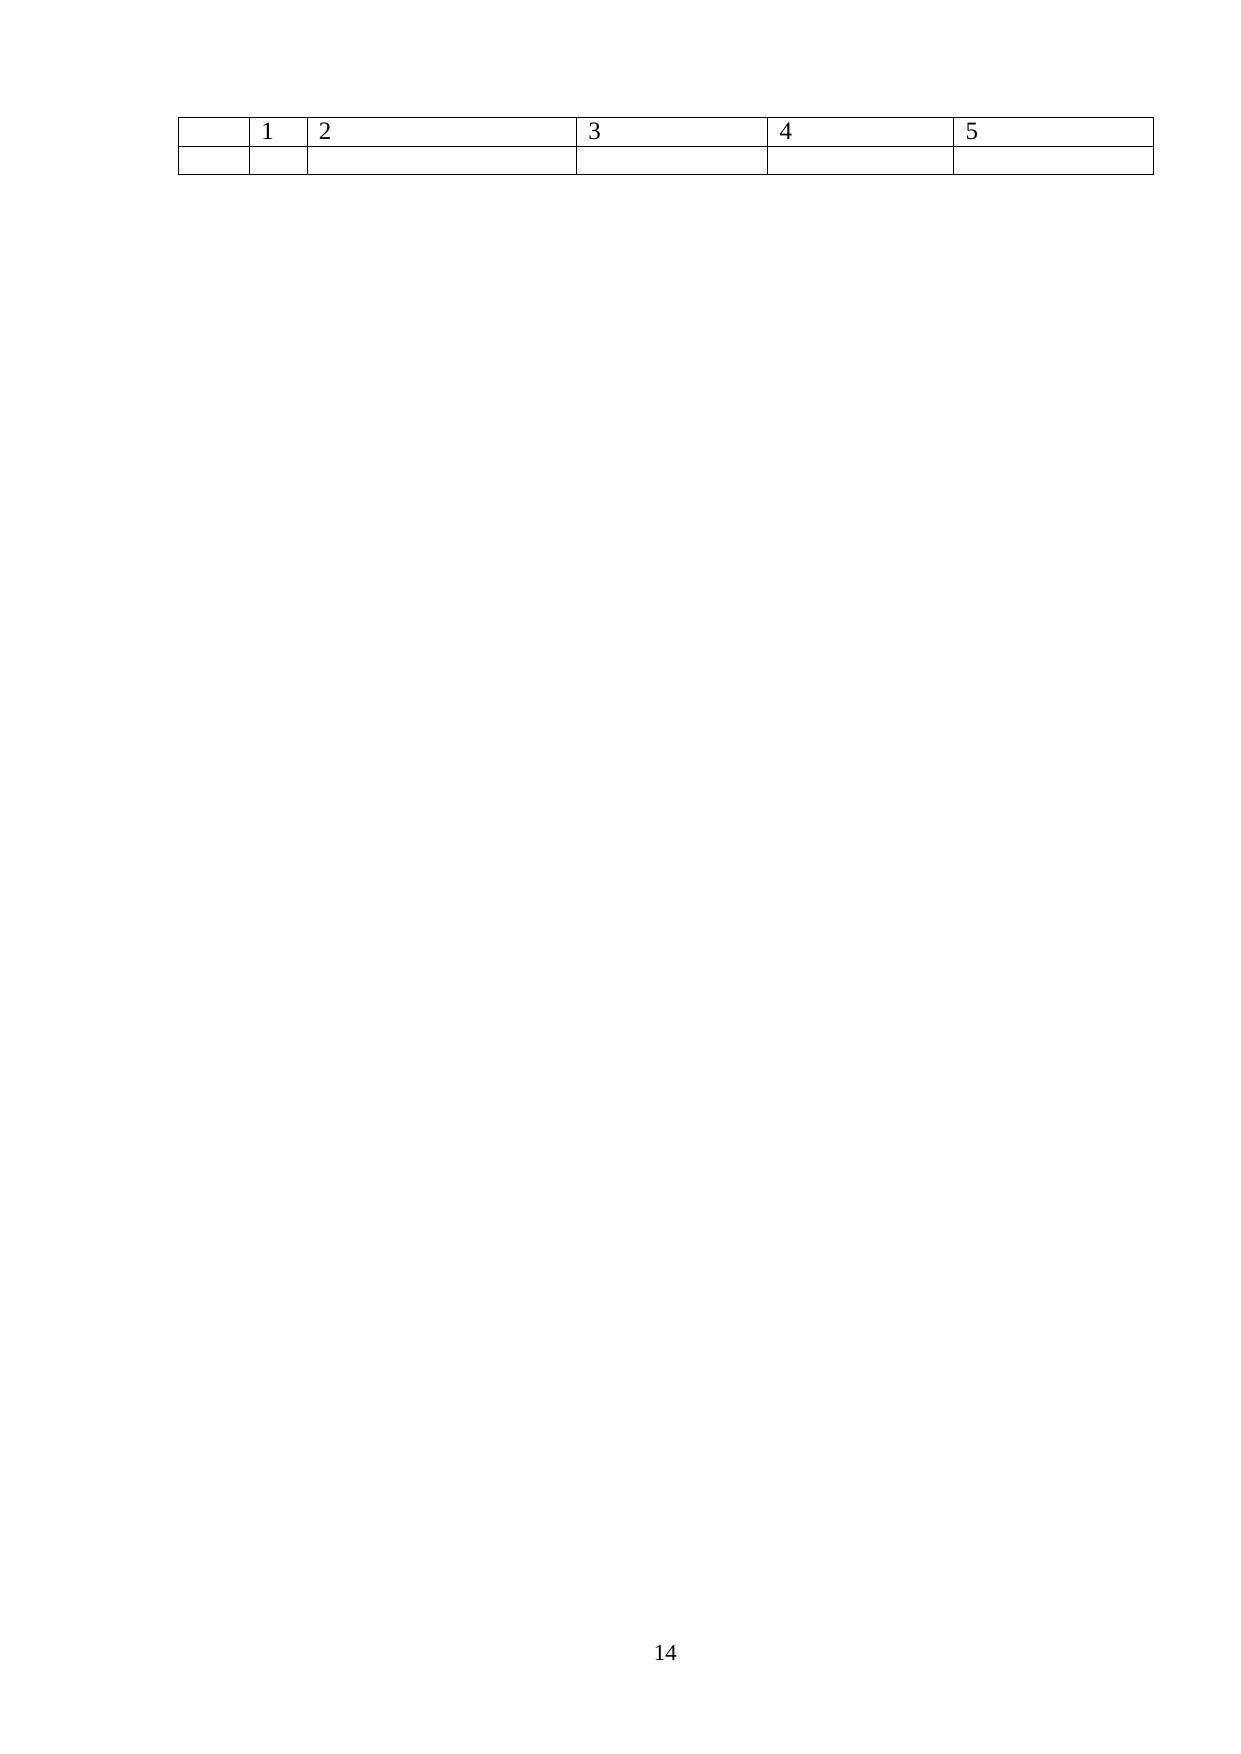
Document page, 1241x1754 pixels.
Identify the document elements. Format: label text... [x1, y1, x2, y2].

table_cell 2 [308, 118, 576, 146]
table_cell 3 [577, 118, 767, 146]
table_cell 5 [954, 118, 1153, 146]
table_cell [954, 147, 1153, 174]
table_cell 1 [250, 118, 307, 146]
table_cell [308, 147, 576, 174]
table_cell [179, 118, 249, 146]
table_cell [577, 147, 767, 174]
table_cell [768, 147, 953, 174]
table_cell [179, 147, 249, 174]
table_cell 4 [768, 118, 953, 146]
table_cell [250, 147, 307, 174]
